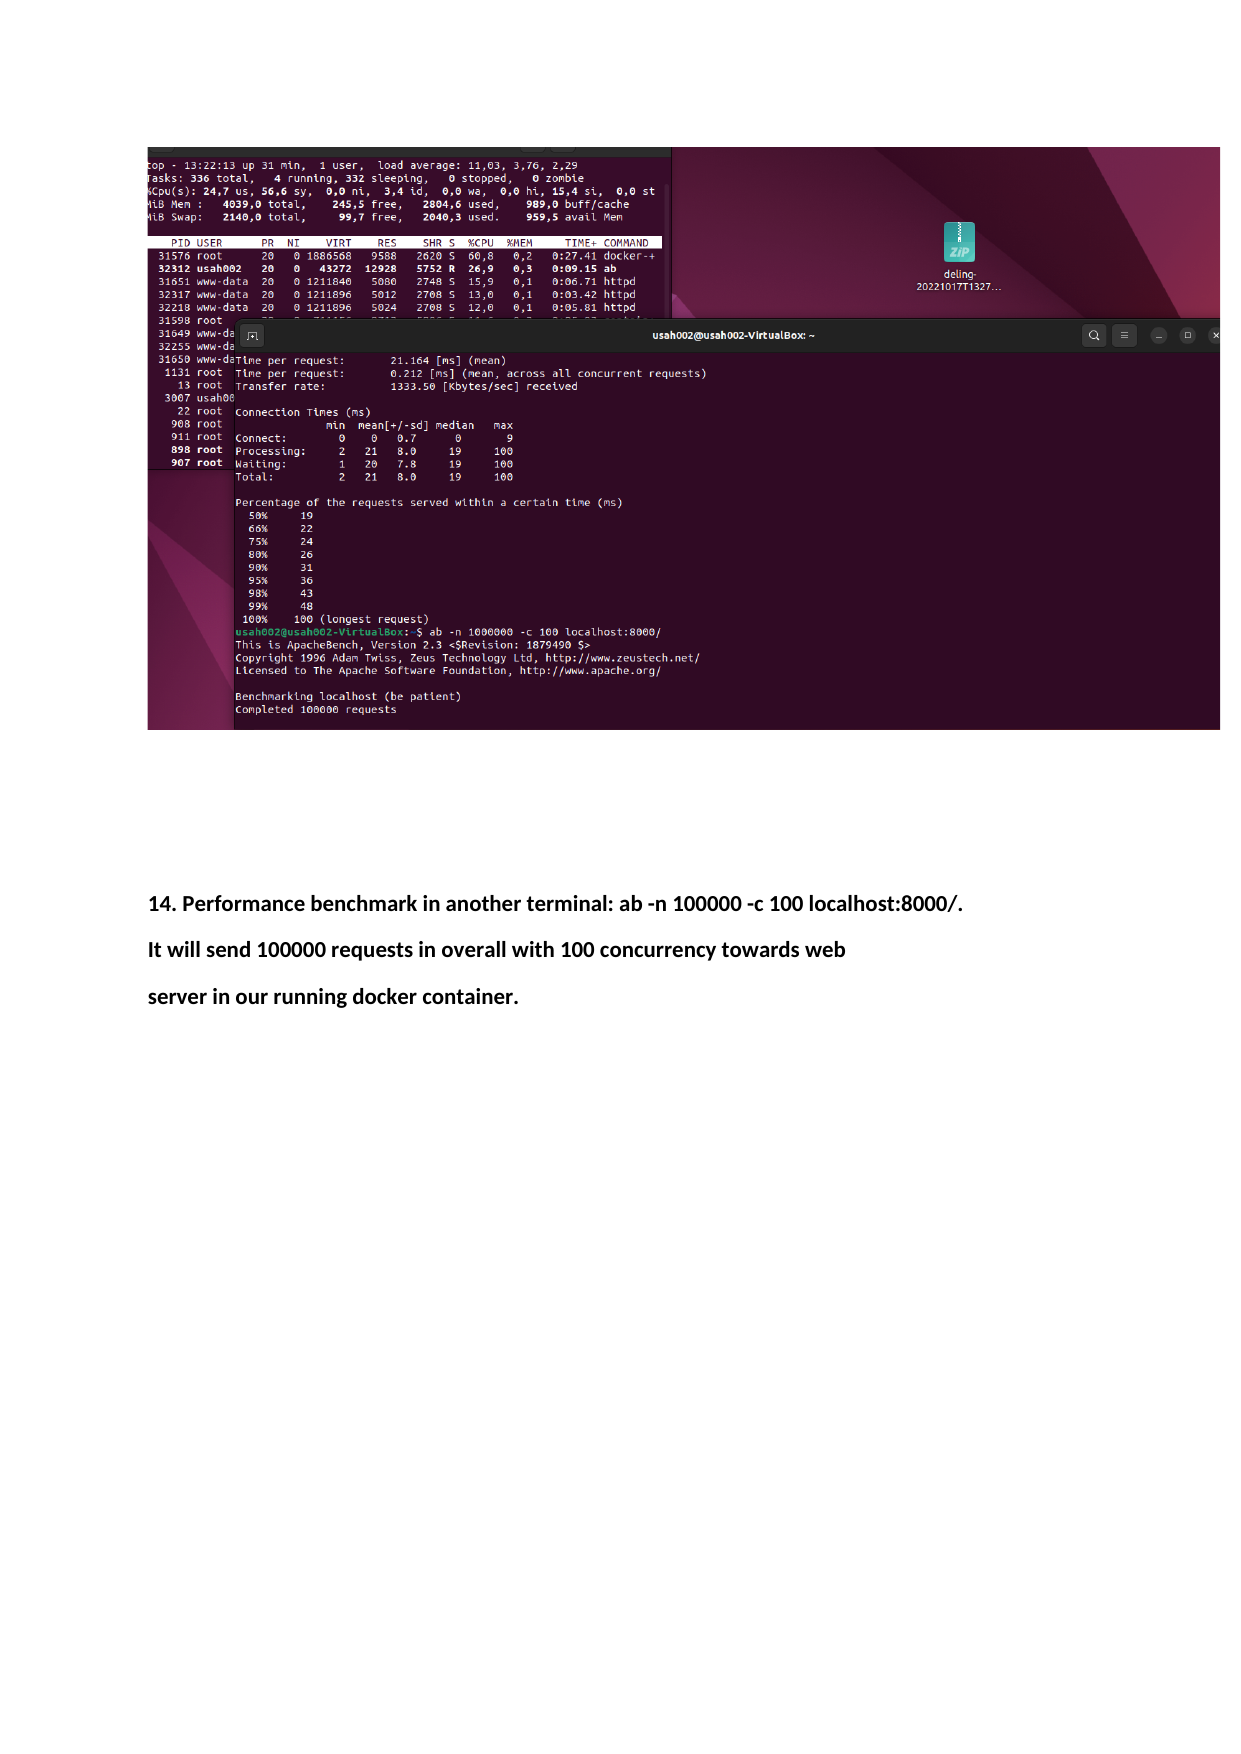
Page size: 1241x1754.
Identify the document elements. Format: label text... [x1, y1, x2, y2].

text It will send 100000 requests in overall with 100 concurrency towards web [148, 936, 1093, 964]
text server in our running docker container. [148, 982, 1093, 1011]
text 14. Performance benchmark in another terminal: ab -n 100000 -c 100 localhost:8000/. [148, 889, 1093, 917]
